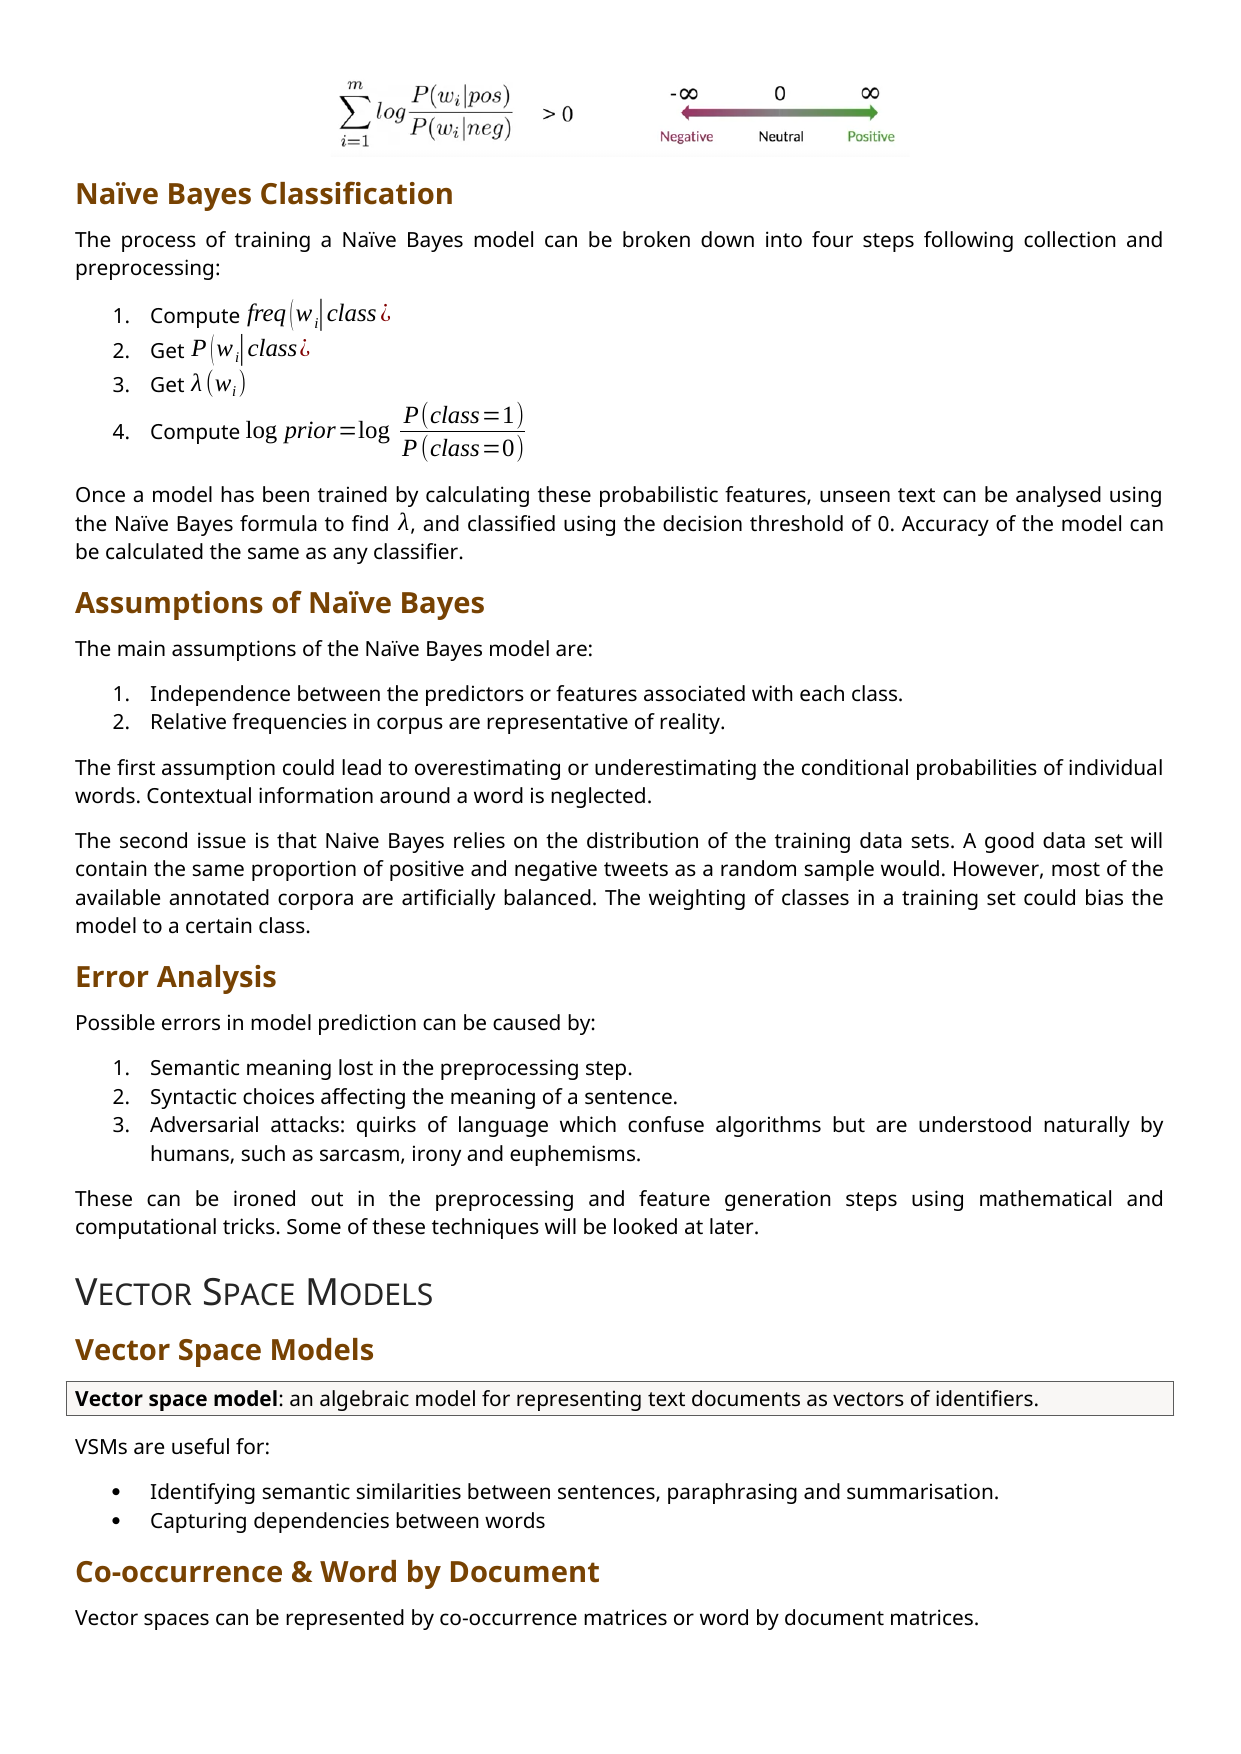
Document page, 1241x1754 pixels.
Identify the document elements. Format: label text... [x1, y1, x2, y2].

text Vector spaces can be represented by co-occurrence matrices or word by document matrices. [75, 1603, 1165, 1631]
text The main assumptions of the Naïve Bayes model are: [75, 634, 1165, 662]
text Once a model has been trained by calculating these probabilistic features, unseen text can be analysed using the Naïve Bayes formula to find , and classified using the decision threshold of 0. Accuracy of the model can be calculated the same as any classifier. [75, 480, 1165, 566]
list Compute [112, 298, 1165, 333]
list Semantic meaning lost in the preprocessing step. [112, 1053, 1165, 1082]
list Relative frequencies in corpus are representative of reality. [112, 707, 1165, 736]
list Get [112, 368, 1165, 400]
subtitle Error Analysis [75, 957, 1165, 996]
picture [330, 75, 910, 157]
text The second issue is that Naive Bayes relies on the distribution of the training data sets. A good data set will contain the same proportion of positive and negative tweets as a random sample would. However, most of the available annotated corpora are artificially balanced. The weighting of classes in a training set could bias the model to a certain class. [75, 826, 1165, 940]
text The process of training a Naïve Bayes model can be broken down into four steps following collection and preprocessing: [75, 225, 1165, 282]
list Independence between the predictors or features associated with each class. [112, 679, 1165, 707]
list Identifying semantic similarities between sentences, paraphrasing and summarisation. [112, 1477, 1165, 1506]
list Syntactic choices affecting the meaning of a sentence. [112, 1082, 1165, 1110]
list Get [112, 333, 1165, 368]
text These can be ironed out in the preprocessing and feature generation steps using mathematical and computational tricks. Some of these techniques will be looked at later. [75, 1184, 1165, 1241]
text Vector space model: an algebraic model for representing text documents as vectors of identifiers. [67, 1382, 1173, 1415]
subtitle Vector Space Models [75, 1329, 1165, 1369]
subtitle Assumptions of Naïve Bayes [75, 582, 1165, 622]
list Compute [112, 400, 1165, 463]
text VSMs are useful for: [75, 1432, 1165, 1461]
subtitle Naïve Bayes Classification [75, 173, 1165, 213]
list Capturing dependencies between words [112, 1506, 1165, 1534]
list Adversarial attacks: quirks of language which confuse algorithms but are understood naturally by humans, such as sarcasm, irony and euphemisms. [112, 1110, 1165, 1167]
text Possible errors in model prediction can be caused by: [75, 1008, 1165, 1037]
subtitle Co-occurrence & Word by Document [75, 1551, 1165, 1591]
subtitle Vector Space Models [75, 1266, 1165, 1317]
text The first assumption could lead to overestimating or underestimating the conditional probabilities of individual words. Contextual information around a word is neglected. [75, 753, 1165, 809]
